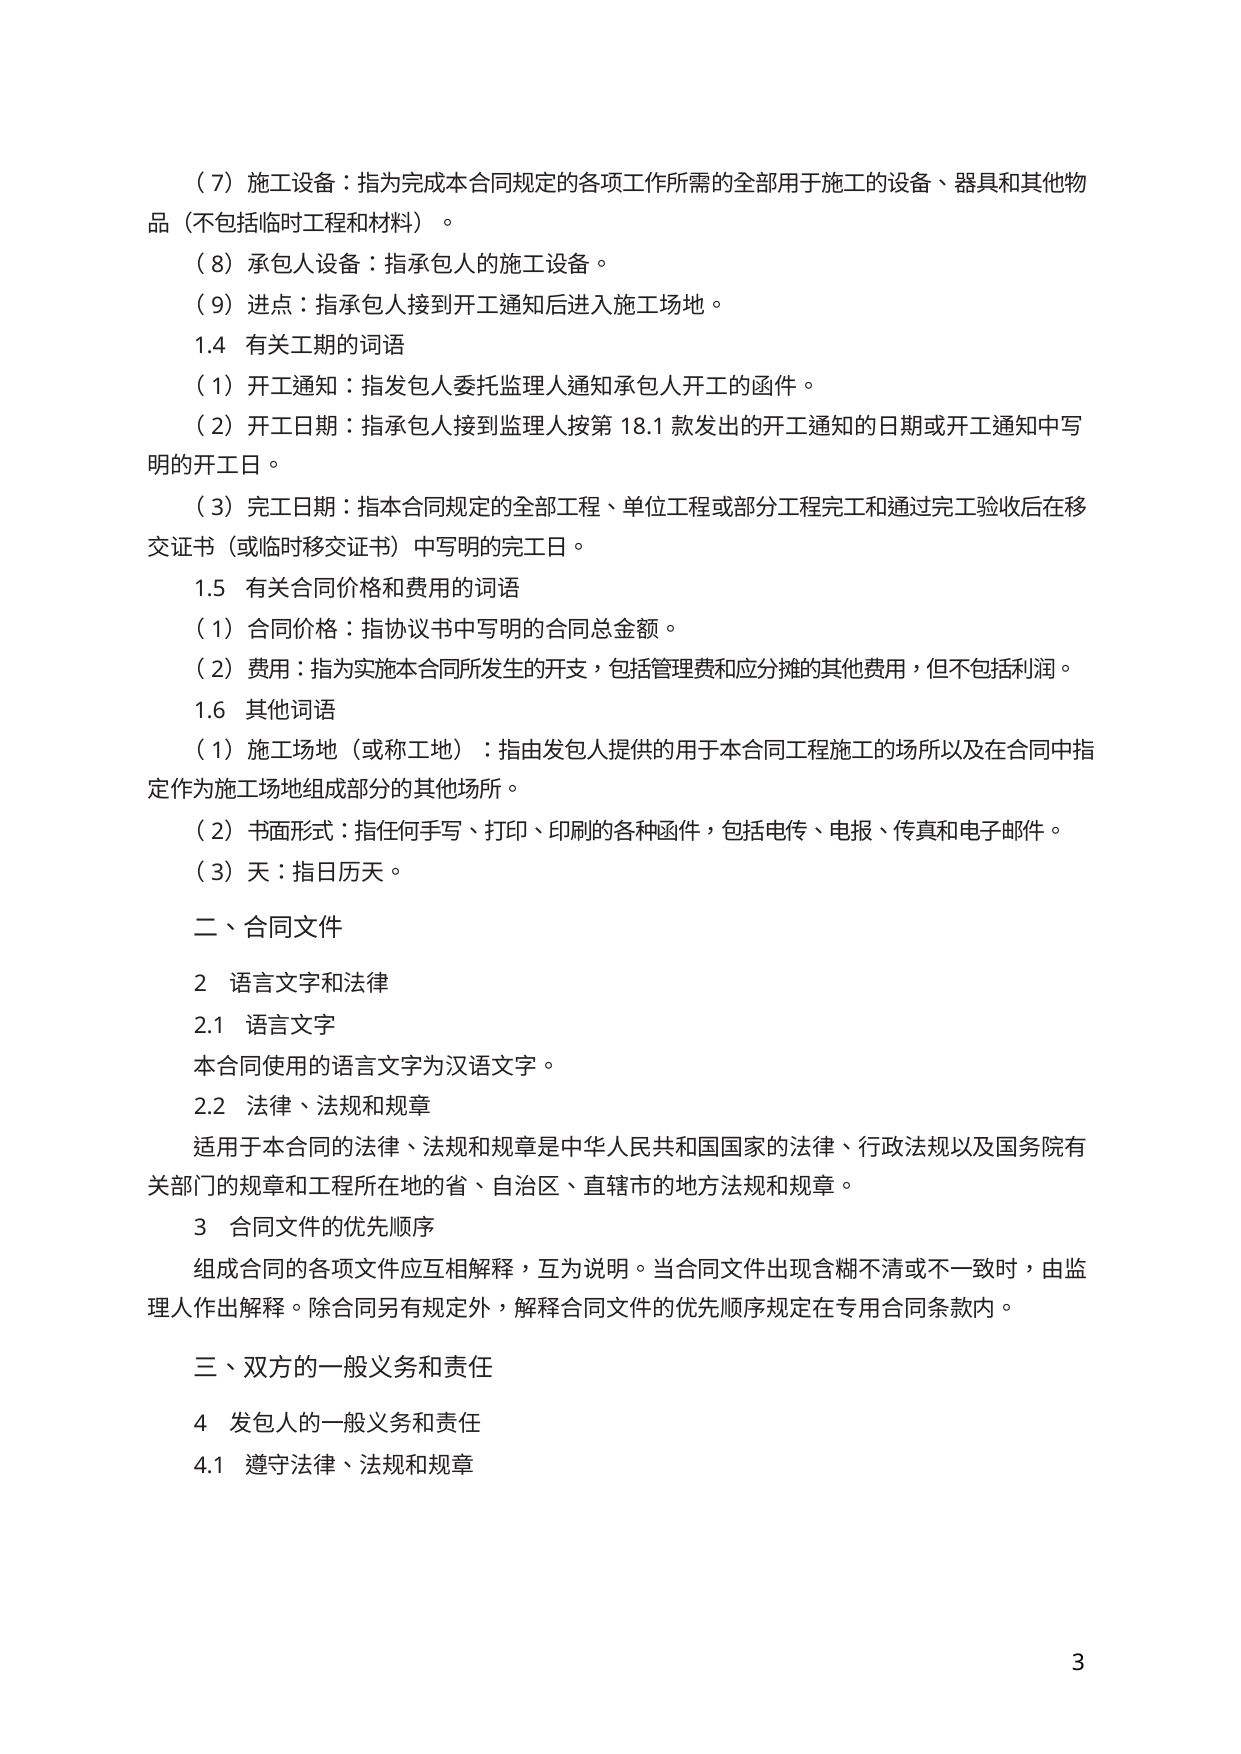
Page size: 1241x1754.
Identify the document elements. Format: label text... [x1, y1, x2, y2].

list 发包人的一般义务和责任 [193, 1407, 1107, 1438]
text （ 9）进点：指承包人接到开工通知后进入施工场地。 [182, 288, 1107, 320]
text 本合同使用的语言文字为汉语文字。 [193, 1050, 1107, 1081]
subtitle 二、合同文件 [193, 909, 1107, 943]
text （ 1）施工场地（或称工地）：指由发包人提供的用于本合同工程施工的场所以及在合同中指定作为施工场地组成部分的其他场所。 [148, 734, 1100, 805]
text （ 3）完工日期：指本合同规定的全部工程、单位工程或部分工程完工和通过完工验收后在移交证书（或临时移交证书）中写明的完工日。 [148, 491, 1100, 562]
list 语言文字 [193, 1009, 1107, 1041]
text （ 1）开工通知：指发包人委托监理人通知承包人开工的函件。 [182, 369, 1107, 401]
list 有关工期的词语 [193, 329, 1107, 360]
list 法律、法规和规章 [193, 1090, 1107, 1122]
list 合同文件的优先顺序 [193, 1211, 1107, 1242]
text （ 8）承包人设备：指承包人的施工设备。 [182, 248, 1107, 279]
text （ 3）天：指日历天。 [182, 856, 1107, 887]
text （ 2）费用：指为实施本合同所发生的开支，包括管理费和应分摊的其他费用，但不包括利润。 [182, 653, 1107, 684]
list 遵守法律、法规和规章 [193, 1449, 1107, 1480]
text （ 2）书面形式：指任何手写、打印、印刷的各种函件，包括电传、电报、传真和电子邮件。 [182, 815, 1107, 846]
list 语言文字和法律 [193, 967, 1107, 999]
list 其他词语 [193, 693, 1107, 725]
text （ 2）开工日期：指承包人接到监理人按第 18.1 款发出的开工通知的日期或开工通知中写明的开工日。 [148, 410, 1100, 481]
list 有关合同价格和费用的词语 [193, 572, 1107, 603]
text 适用于本合同的法律、法规和规章是中华人民共和国国家的法律、行政法规以及国务院有关部门的规章和工程所在地的省、自治区、直辖市的地方法规和规章。 [148, 1131, 1100, 1201]
text （ 1）合同价格：指协议书中写明的合同总金额。 [182, 612, 1107, 644]
text （ 7）施工设备：指为完成本合同规定的各项工作所需的全部用于施工的设备、器具和其他物品（不包括临时工程和材料）。 [148, 167, 1100, 238]
subtitle 三、双方的一般义务和责任 [193, 1349, 1107, 1383]
text 组成合同的各项文件应互相解释，互为说明。当合同文件出现含糊不清或不一致时，由监理人作出解释。除合同另有规定外，解释合同文件的优先顺序规定在专用合同条款内。 [148, 1253, 1100, 1323]
